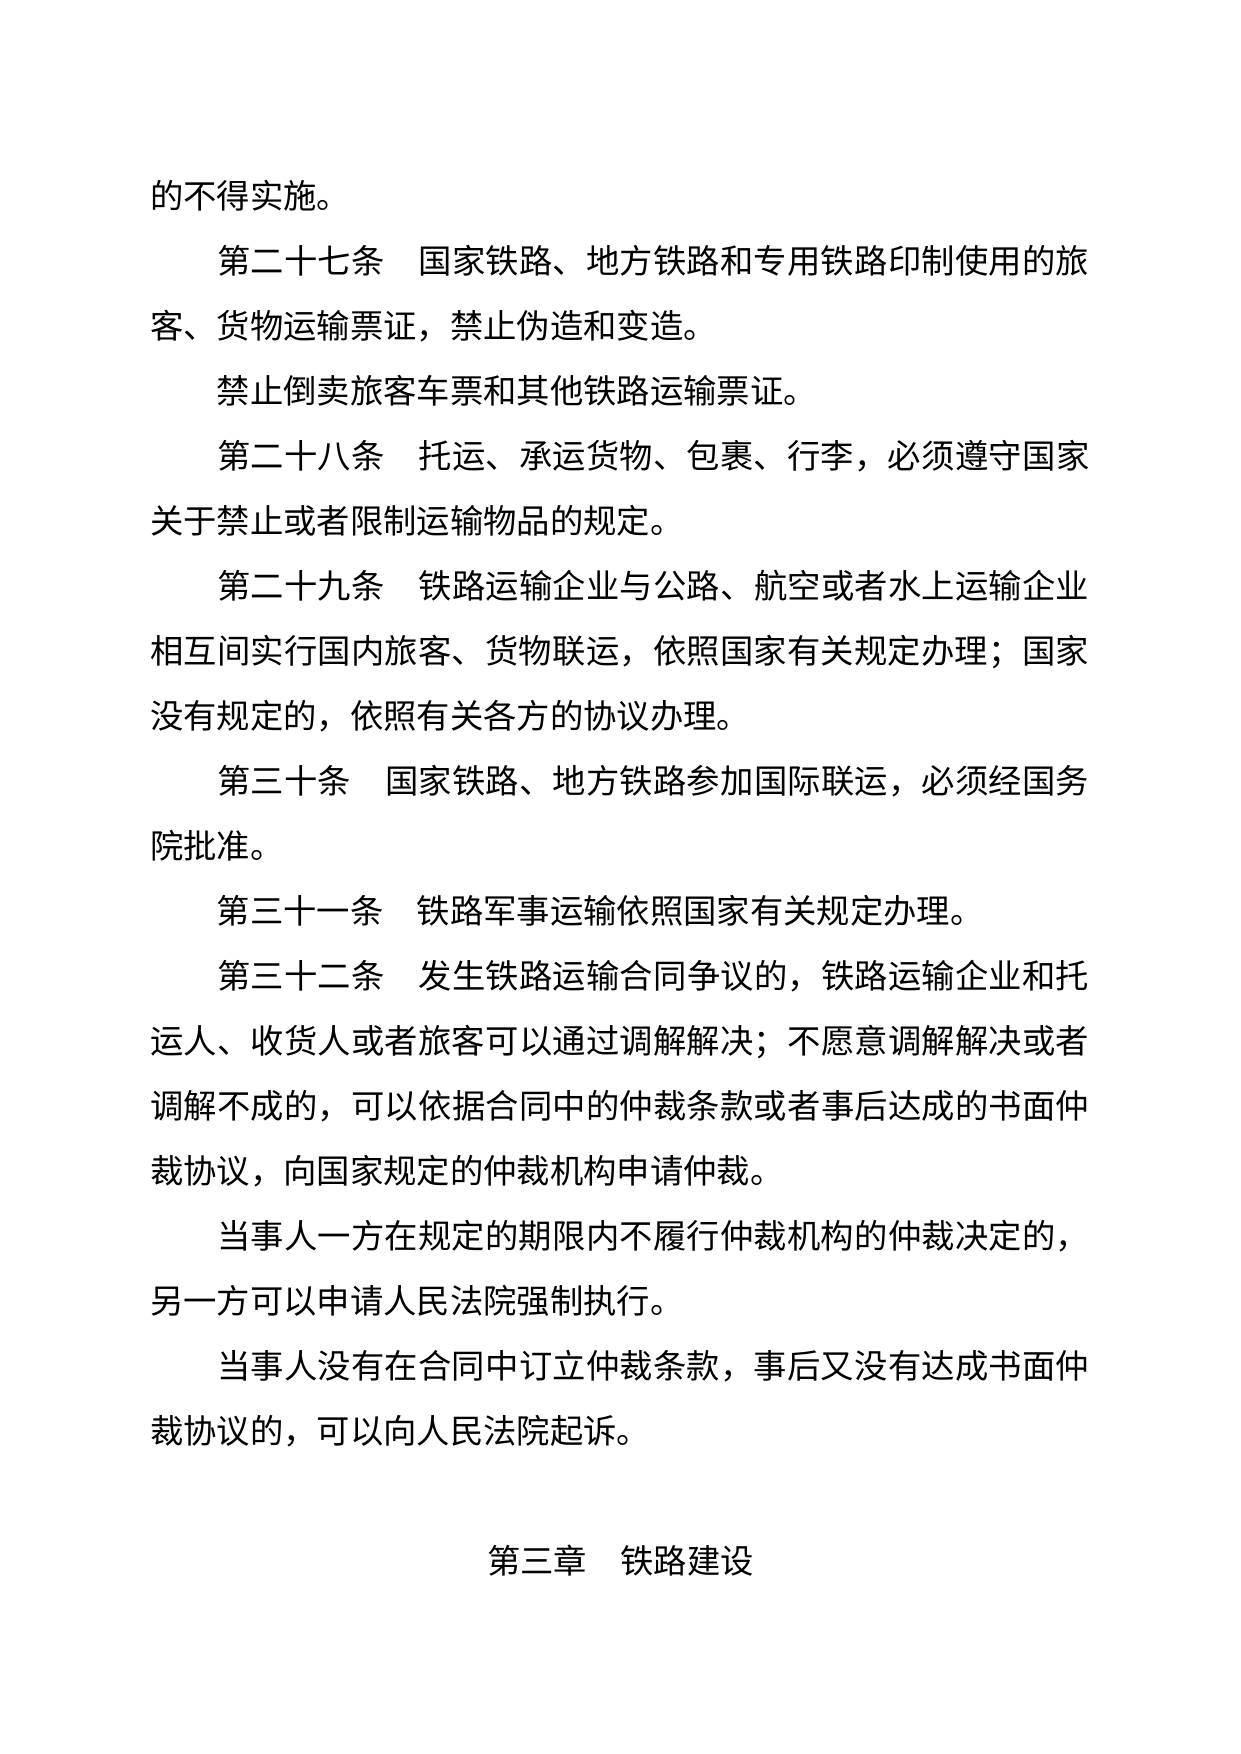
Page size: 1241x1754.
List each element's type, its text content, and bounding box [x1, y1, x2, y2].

text 禁止倒卖旅客车票和其他铁路运输票证。 [150, 357, 1090, 422]
text 当事人一方在规定的期限内不履行仲裁机构的仲裁决定的，另一方可以申请人民法院强制执行。 [150, 1202, 1090, 1332]
text 第三十条 国家铁路、地方铁路参加国际联运，必须经国务院批准。 [150, 747, 1090, 877]
text 第二十九条 铁路运输企业与公路、航空或者水上运输企业相互间实行国内旅客、货物联运，依照国家有关规定办理；国家没有规定的，依照有关各方的协议办理。 [150, 552, 1090, 747]
text 第二十八条 托运、承运货物、包裹、行李，必须遵守国家关于禁止或者限制运输物品的规定。 [150, 422, 1090, 552]
text 第三十一条 铁路军事运输依照国家有关规定办理。 [150, 877, 1090, 942]
text 第三章 铁路建设 [150, 1527, 1090, 1592]
text 第三十二条 发生铁路运输合同争议的，铁路运输企业和托运人、收货人或者旅客可以通过调解解决；不愿意调解解决或者调解不成的，可以依据合同中的仲裁条款或者事后达成的书面仲裁协议，向国家规定的仲裁机构申请仲裁。 [150, 942, 1090, 1202]
text 当事人没有在合同中订立仲裁条款，事后又没有达成书面仲裁协议的，可以向人民法院起诉。 [150, 1332, 1090, 1462]
text 第二十七条 国家铁路、地方铁路和专用铁路印制使用的旅客、货物运输票证，禁止伪造和变造。 [150, 227, 1090, 357]
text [150, 162, 1090, 227]
